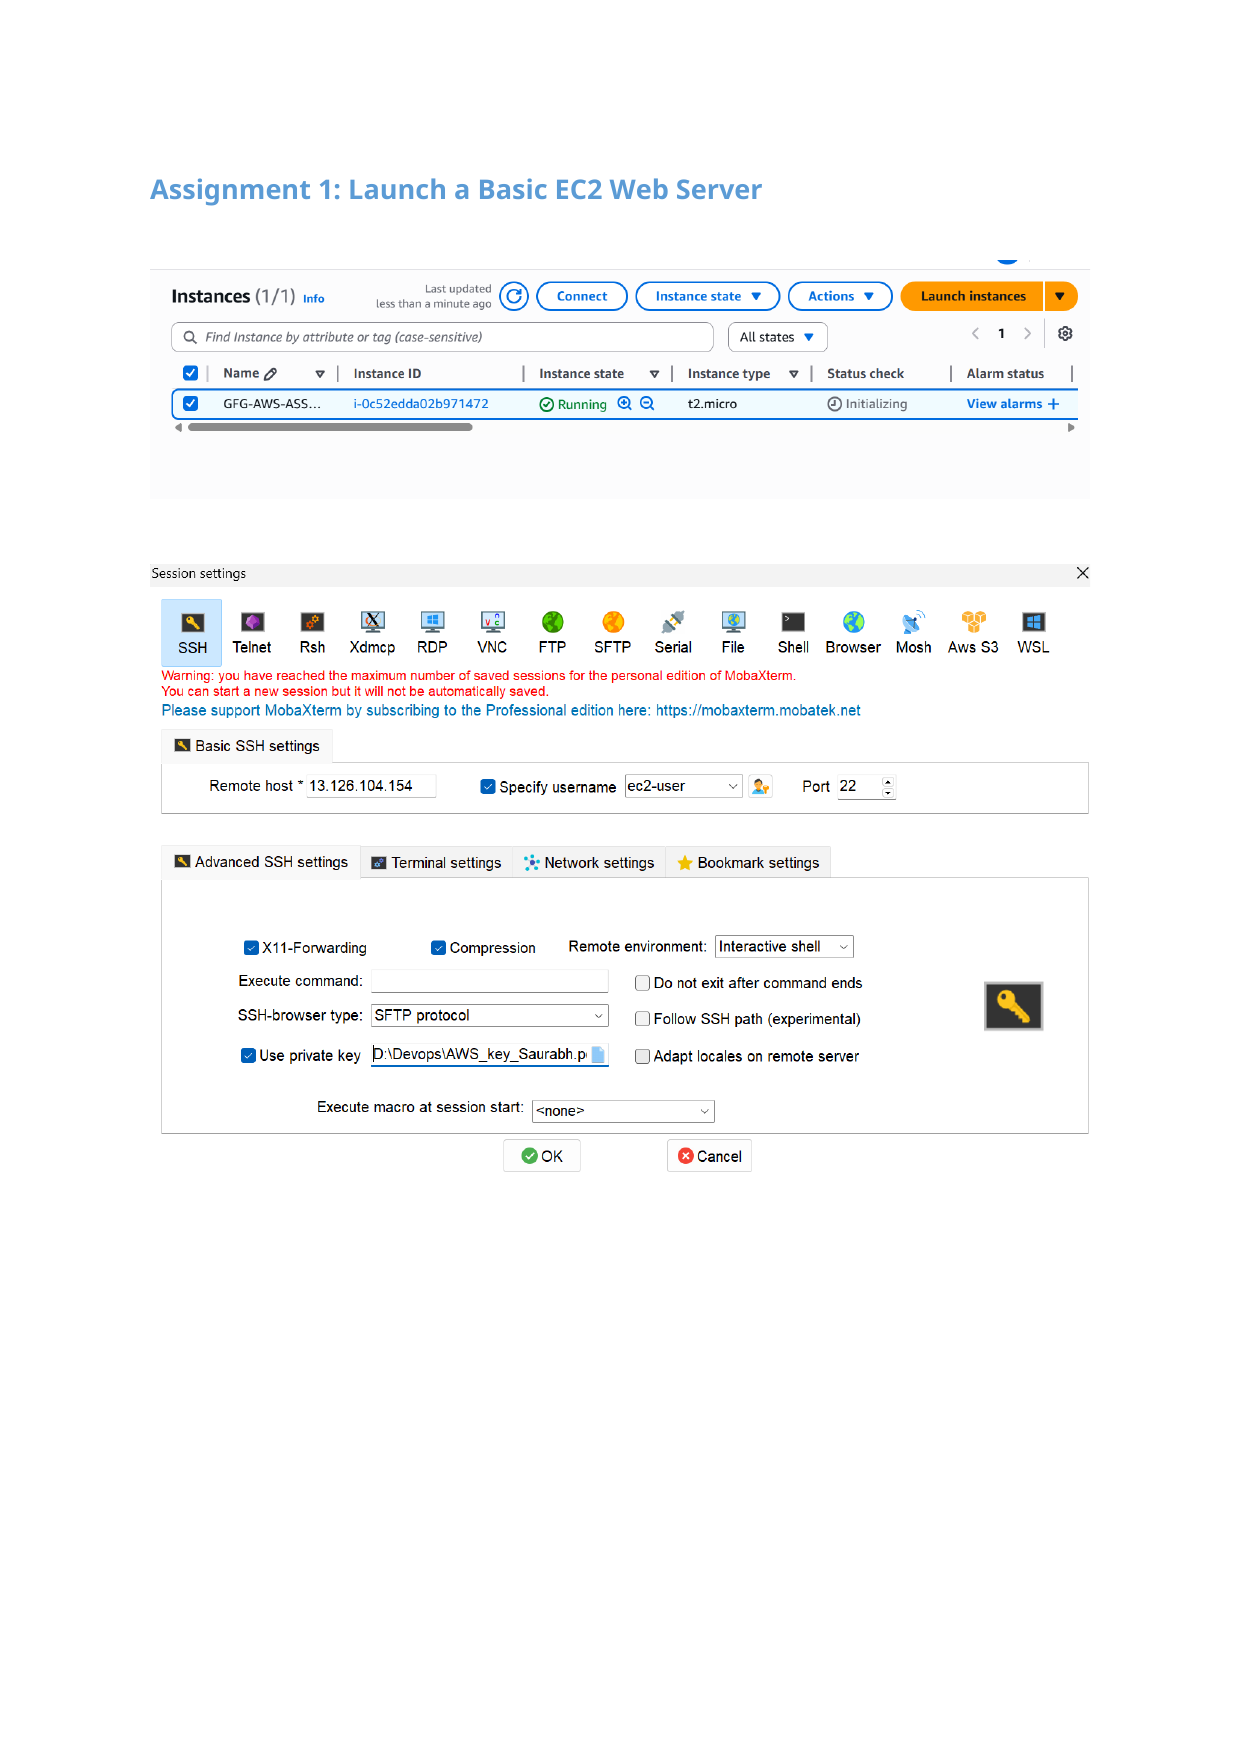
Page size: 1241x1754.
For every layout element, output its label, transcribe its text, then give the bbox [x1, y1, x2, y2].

picture [150, 564, 1091, 1177]
subtitle Assignment 1: Launch a Basic EC2 Web Server [150, 171, 1090, 208]
picture [150, 260, 1091, 499]
